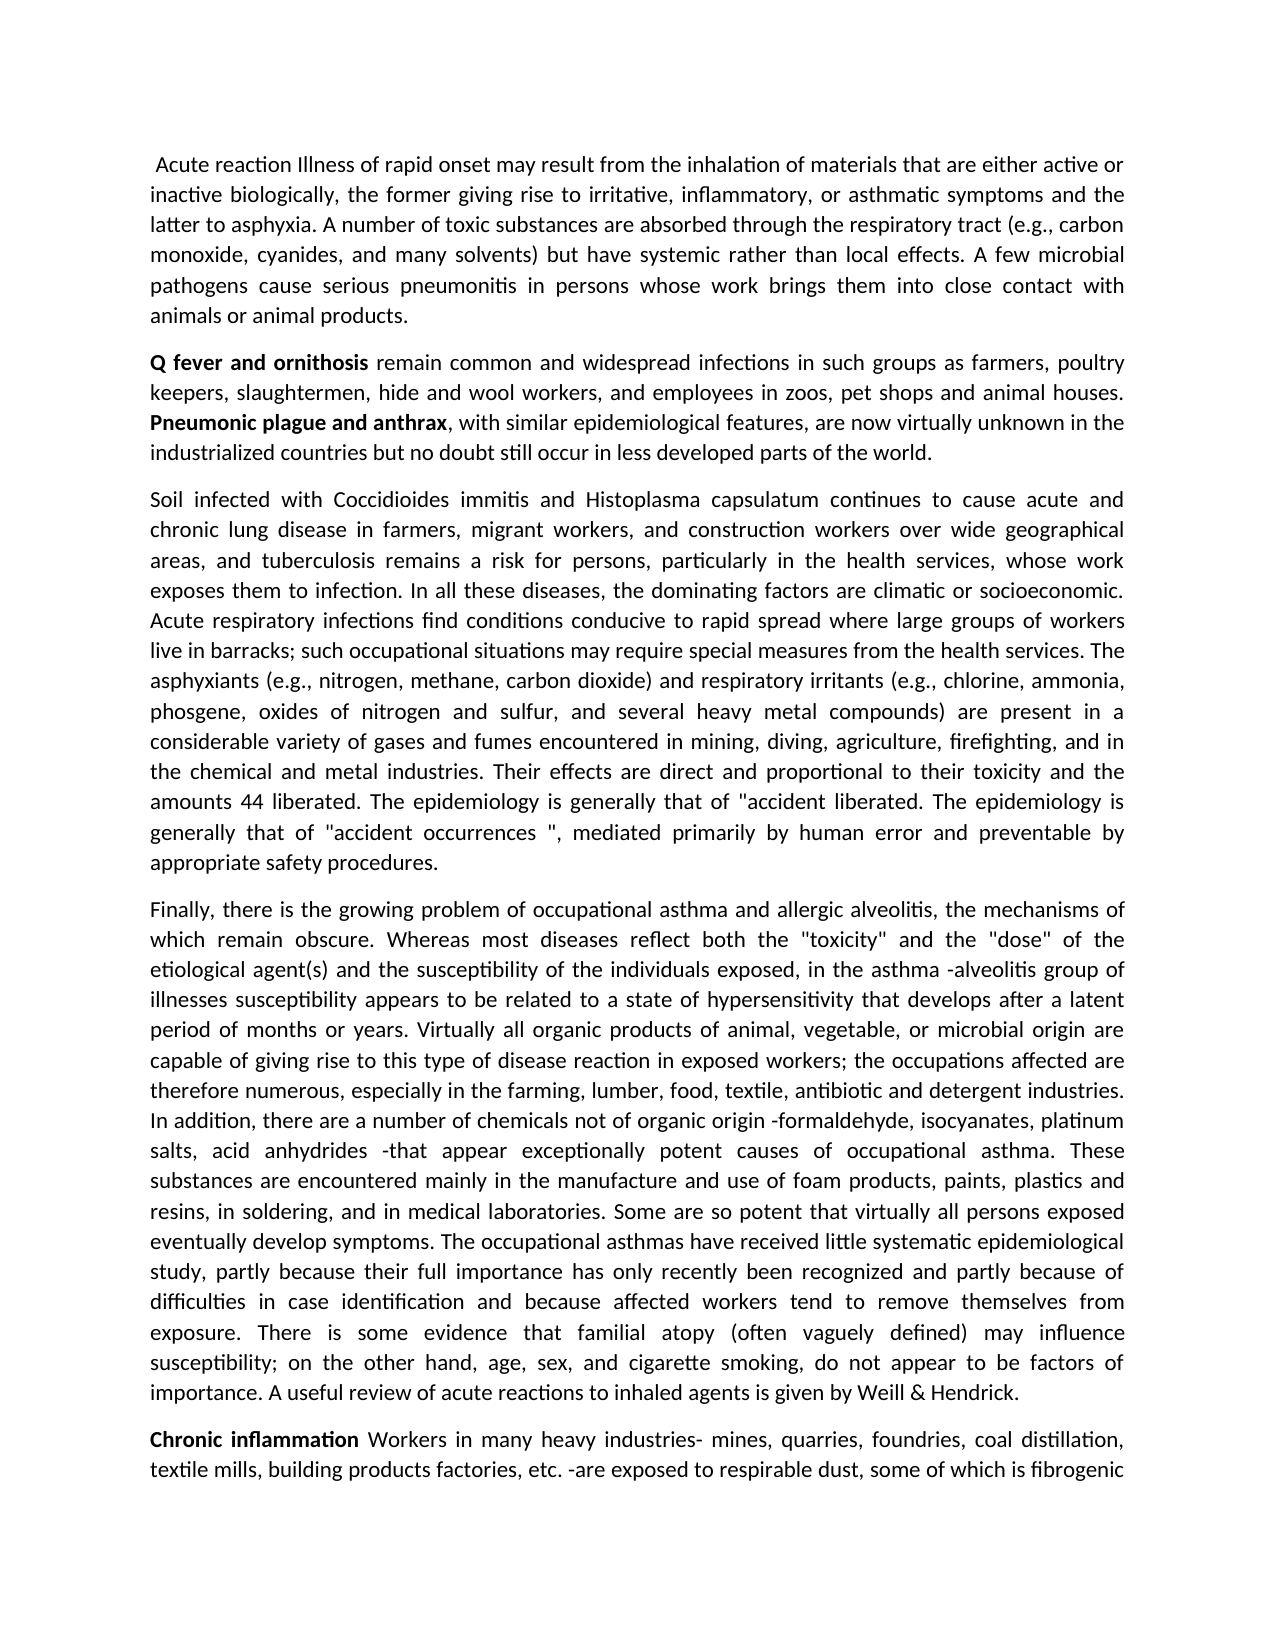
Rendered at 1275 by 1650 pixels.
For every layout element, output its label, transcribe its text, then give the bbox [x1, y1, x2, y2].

text Q fever and ornithosis remain common and widespread infections in such groups as farmers, poultry keepers, slaughtermen, hide and wool workers, and employees in zoos, pet shops and animal houses. Pneumonic plague and anthrax, with similar epidemiological features, are now virtually unknown in the industrialized countries but no doubt still occur in less developed parts of the world. [150, 348, 1125, 467]
text Soil infected with Coccidioides immitis and Histoplasma capsulatum continues to cause acute and chronic lung disease in farmers, migrant workers, and construction workers over wide geographical areas, and tuberculosis remains a risk for persons, particularly in the health services, whose work exposes them to infection. In all these diseases, the dominating factors are climatic or socioeconomic. Acute respiratory infections find conditions conducive to rapid spread where large groups of workers live in barracks; such occupational situations may require special measures from the health services. The asphyxiants (e.g., nitrogen, methane, carbon dioxide) and respiratory irritants (e.g., chlorine, ammonia, phosgene, oxides of nitrogen and sulfur, and several heavy metal compounds) are present in a considerable variety of gases and fumes encountered in mining, diving, agriculture, firefighting, and in the chemical and metal industries. Their effects are direct and proportional to their toxicity and the amounts 44 liberated. The epidemiology is generally that of "accident liberated. The epidemiology is generally that of "accident occurrences ", mediated primarily by human error and preventable by appropriate safety procedures. [150, 485, 1125, 876]
text Acute reaction Illness of rapid onset may result from the inhalation of materials that are either active or inactive biologically, the former giving rise to irritative, inflammatory, or asthmatic symptoms and the latter to asphyxia. A number of toxic substances are absorbed through the respiratory tract (e.g., carbon monoxide, cyanides, and many solvents) but have systemic rather than local effects. A few microbial pathogens cause serious pneumonitis in persons whose work brings them into close contact with animals or animal products. [150, 150, 1125, 329]
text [150, 1425, 1125, 1483]
text Finally, there is the growing problem of occupational asthma and allergic alveolitis, the mechanisms of which remain obscure. Whereas most diseases reflect both the "toxicity" and the "dose" of the etiological agent(s) and the susceptibility of the individuals exposed, in the asthma -alveolitis group of illnesses susceptibility appears to be related to a state of hypersensitivity that develops after a latent period of months or years. Virtually all organic products of animal, vegetable, or microbial origin are capable of giving rise to this type of disease reaction in exposed workers; the occupations affected are therefore numerous, especially in the farming, lumber, food, textile, antibiotic and detergent industries. In addition, there are a number of chemicals not of organic origin -formaldehyde, isocyanates, platinum salts, acid anhydrides -that appear exceptionally potent causes of occupational asthma. These substances are encountered mainly in the manufacture and use of foam products, paints, plastics and resins, in soldering, and in medical laboratories. Some are so potent that virtually all persons exposed eventually develop symptoms. The occupational asthmas have received little systematic epidemiological study, partly because their full importance has only recently been recognized and partly because of difficulties in case identification and because affected workers tend to remove themselves from exposure. There is some evidence that familial atopy (often vaguely defined) may influence susceptibility; on the other hand, age, sex, and cigarette smoking, do not appear to be factors of importance. A useful review of acute reactions to inhaled agents is given by Weill & Hendrick. [150, 895, 1125, 1406]
